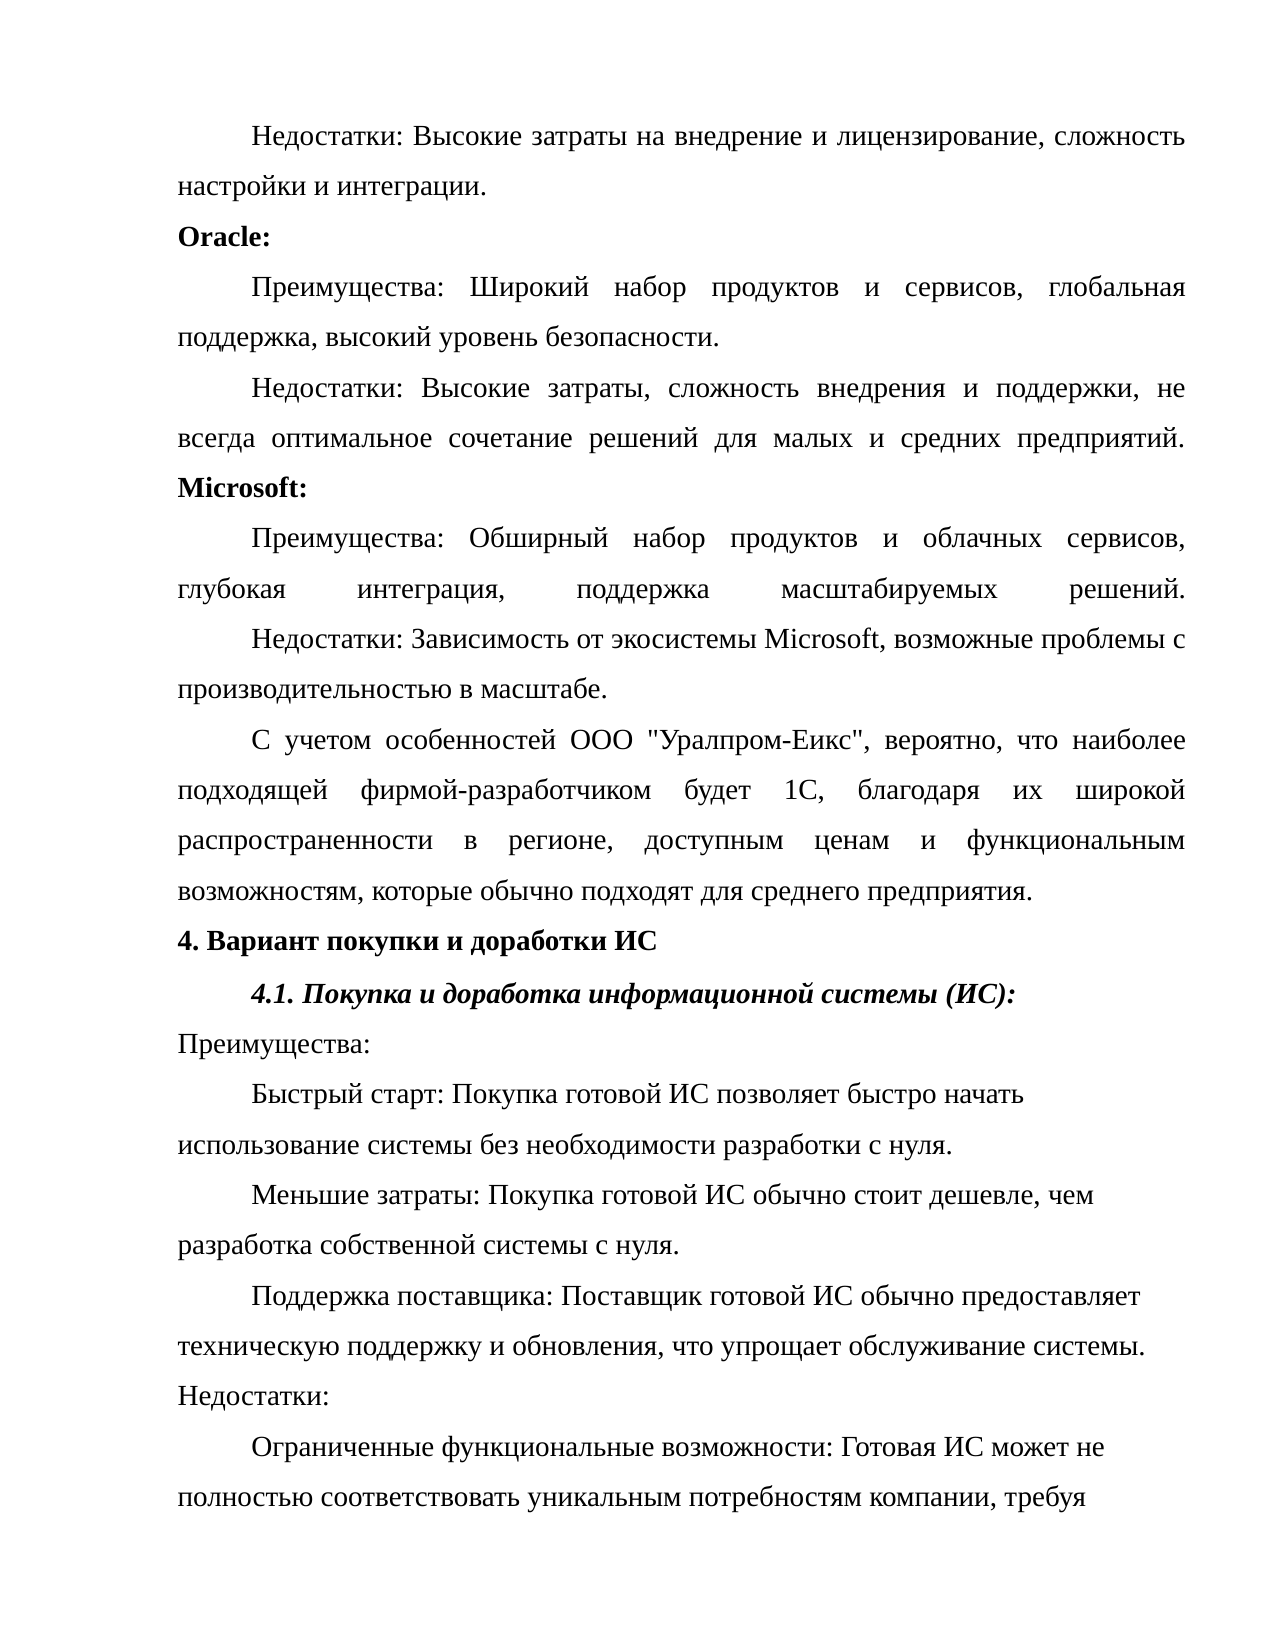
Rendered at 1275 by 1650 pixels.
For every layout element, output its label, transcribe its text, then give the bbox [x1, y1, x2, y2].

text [177, 118, 1186, 202]
text С учетом особенностей ООО "Уралпром-Еикс", вероятно, что наиболее подходящей фирмой-разработчиком будет 1С, благодаря их широкой распространенности в регионе, доступным ценам и функциональным возможностям, которые обычно подходят для среднего предприятия. [177, 722, 1186, 906]
text 4. Вариант покупки и доработки ИС [177, 923, 1186, 957]
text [177, 976, 1186, 1513]
text Недостатки: Высокие затраты, сложность внедрения и поддержки, не всегда оптимальное сочетание решений для малых и средних предприятий. Microsoft: Преимущества: Обширный набор продуктов и облачных сервисов, глубокая интеграция, поддержка масштабируемых решений. Недостатки: Зависимость от экосистемы Microsoft, возможные проблемы с производительностью в масштабе. [177, 370, 1186, 705]
text Oracle: Преимущества: Широкий набор продуктов и сервисов, глобальная поддержка, высокий уровень безопасности. [177, 219, 1186, 353]
